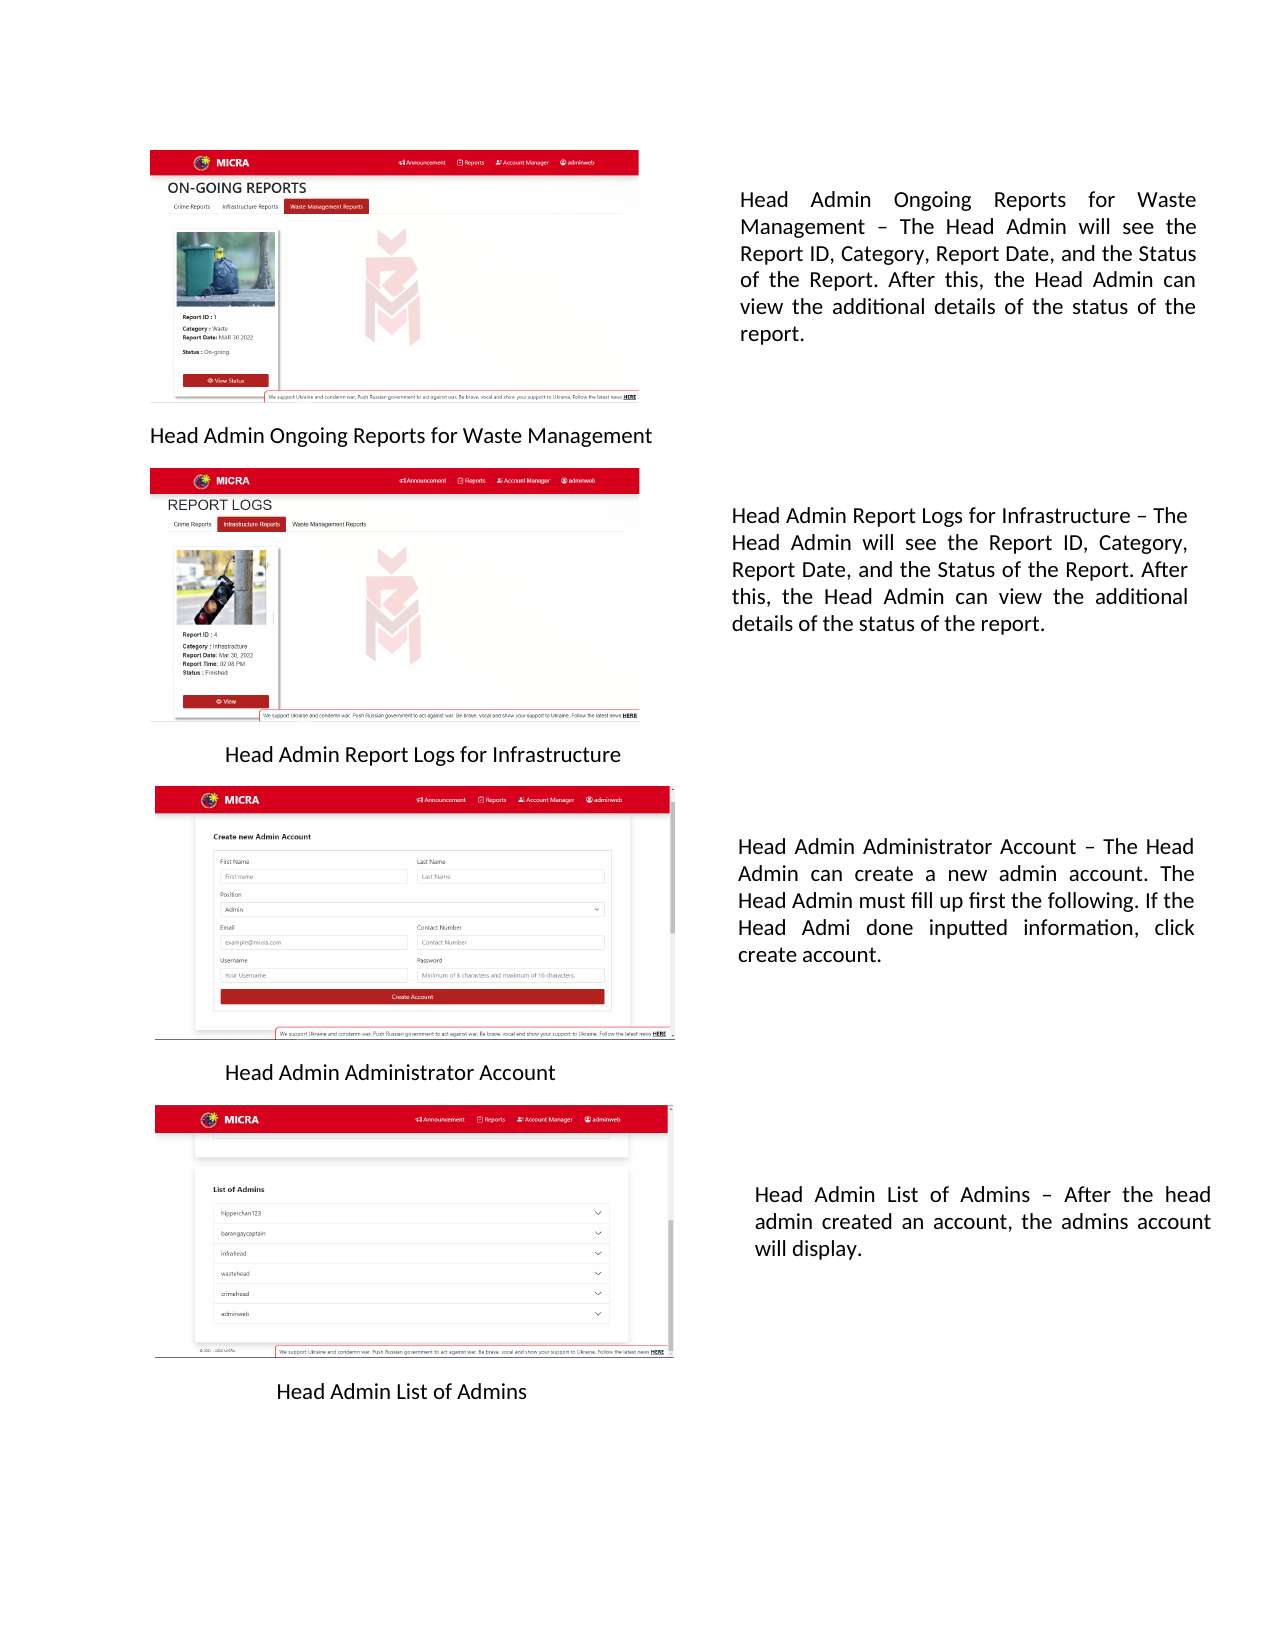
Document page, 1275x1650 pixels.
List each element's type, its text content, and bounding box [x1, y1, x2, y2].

text Head Admin Ongoing Reports for Waste Management [150, 422, 1125, 449]
picture [150, 468, 640, 722]
text Head Admin List of Admins [150, 1377, 739, 1405]
picture [155, 786, 676, 1040]
text Head Admin Report Logs for Infrastructure [225, 740, 1125, 768]
picture [155, 1105, 674, 1358]
picture [150, 150, 639, 403]
text Head Admin Administrator Account [150, 1058, 1125, 1086]
